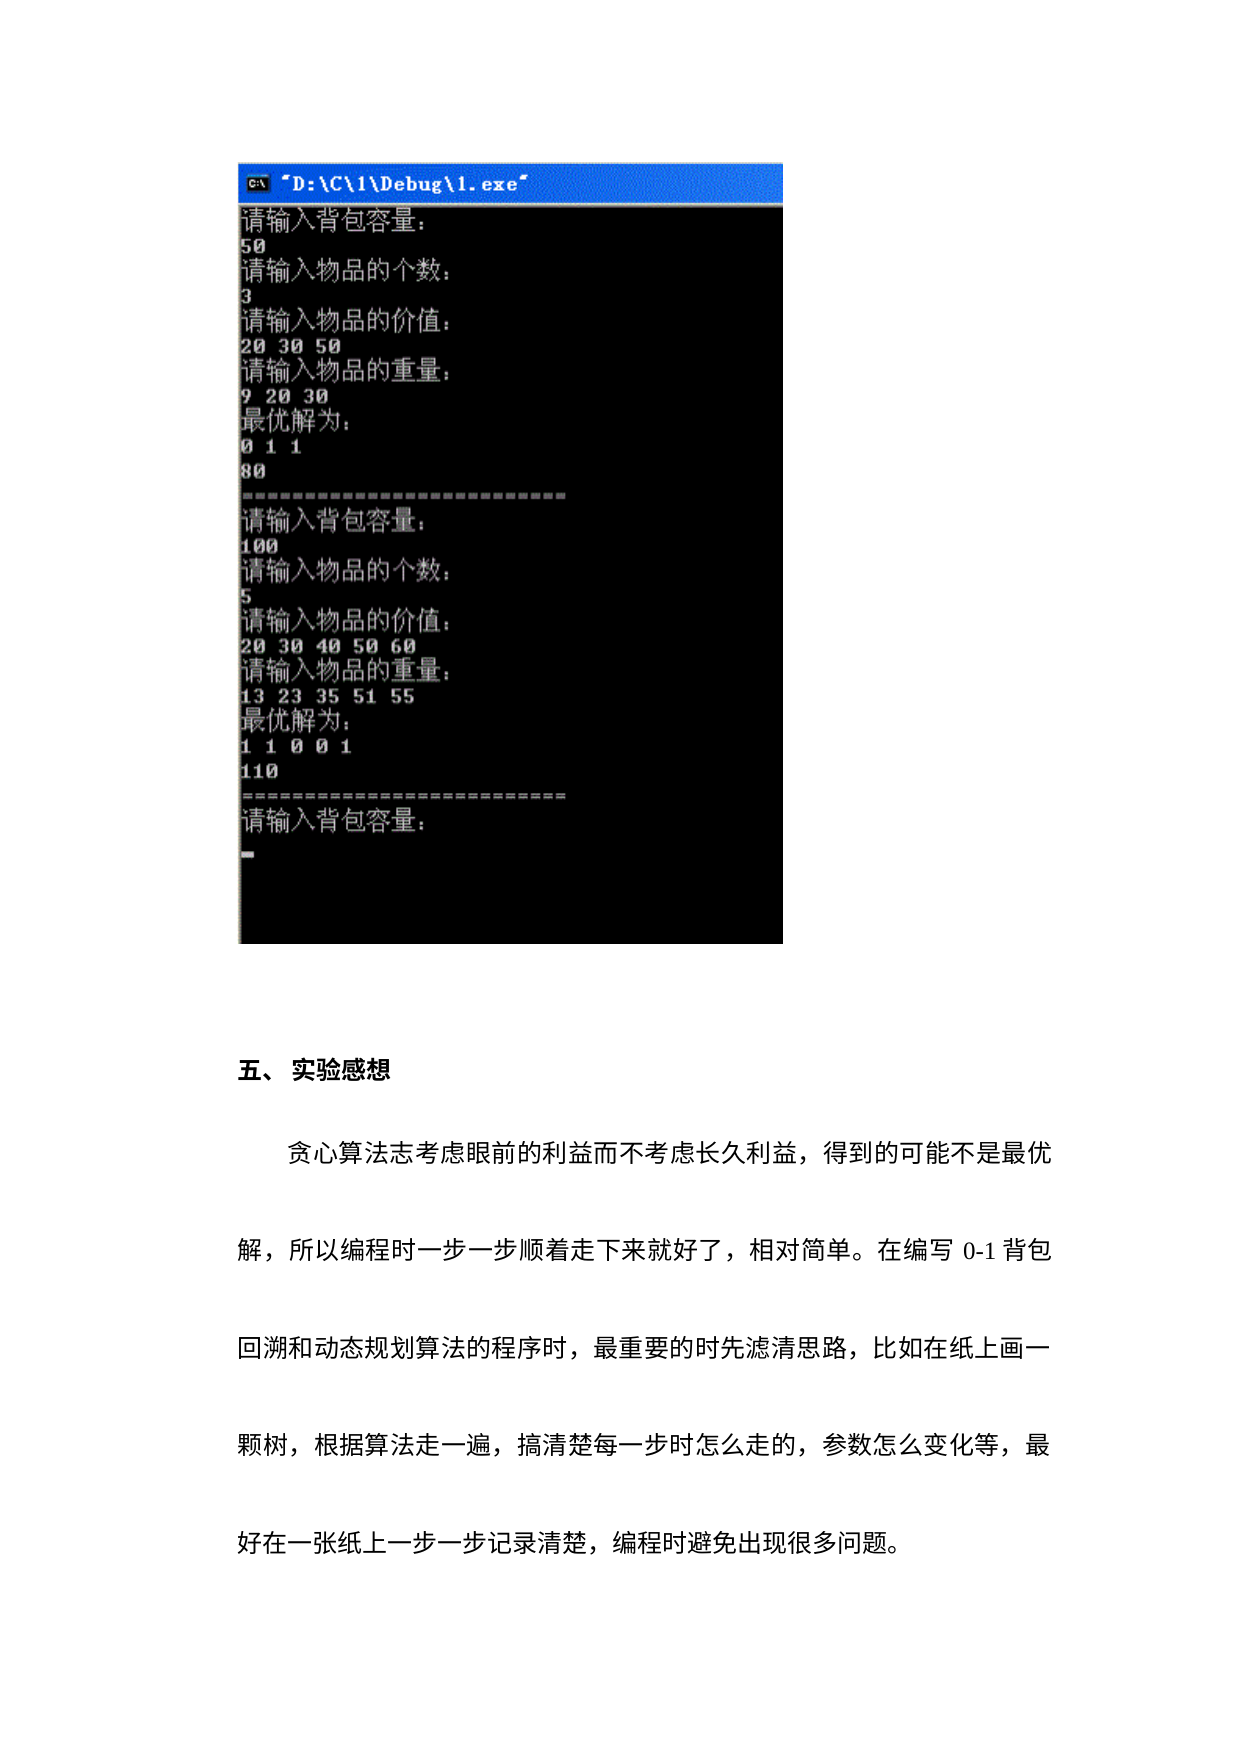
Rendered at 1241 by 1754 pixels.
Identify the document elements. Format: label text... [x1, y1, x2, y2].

list 实验感想 [238, 1036, 1053, 1101]
picture [237, 162, 783, 944]
list 贪心算法志考虑眼前的利益而不考虑长久利益，得到的可能不是最优解，所以编程时一步一步顺着走下来就好了，相对简单。在编写0-1背包回溯和动态规划算法的程序时，最重要的时先滤清思路，比如在纸上画一颗树，根据算法走一遍，搞清楚每一步时怎么走的，参数怎么变化等，最好在一张纸上一步一步记录清楚，编程时避免出现很多问题。 [238, 1119, 1053, 1574]
